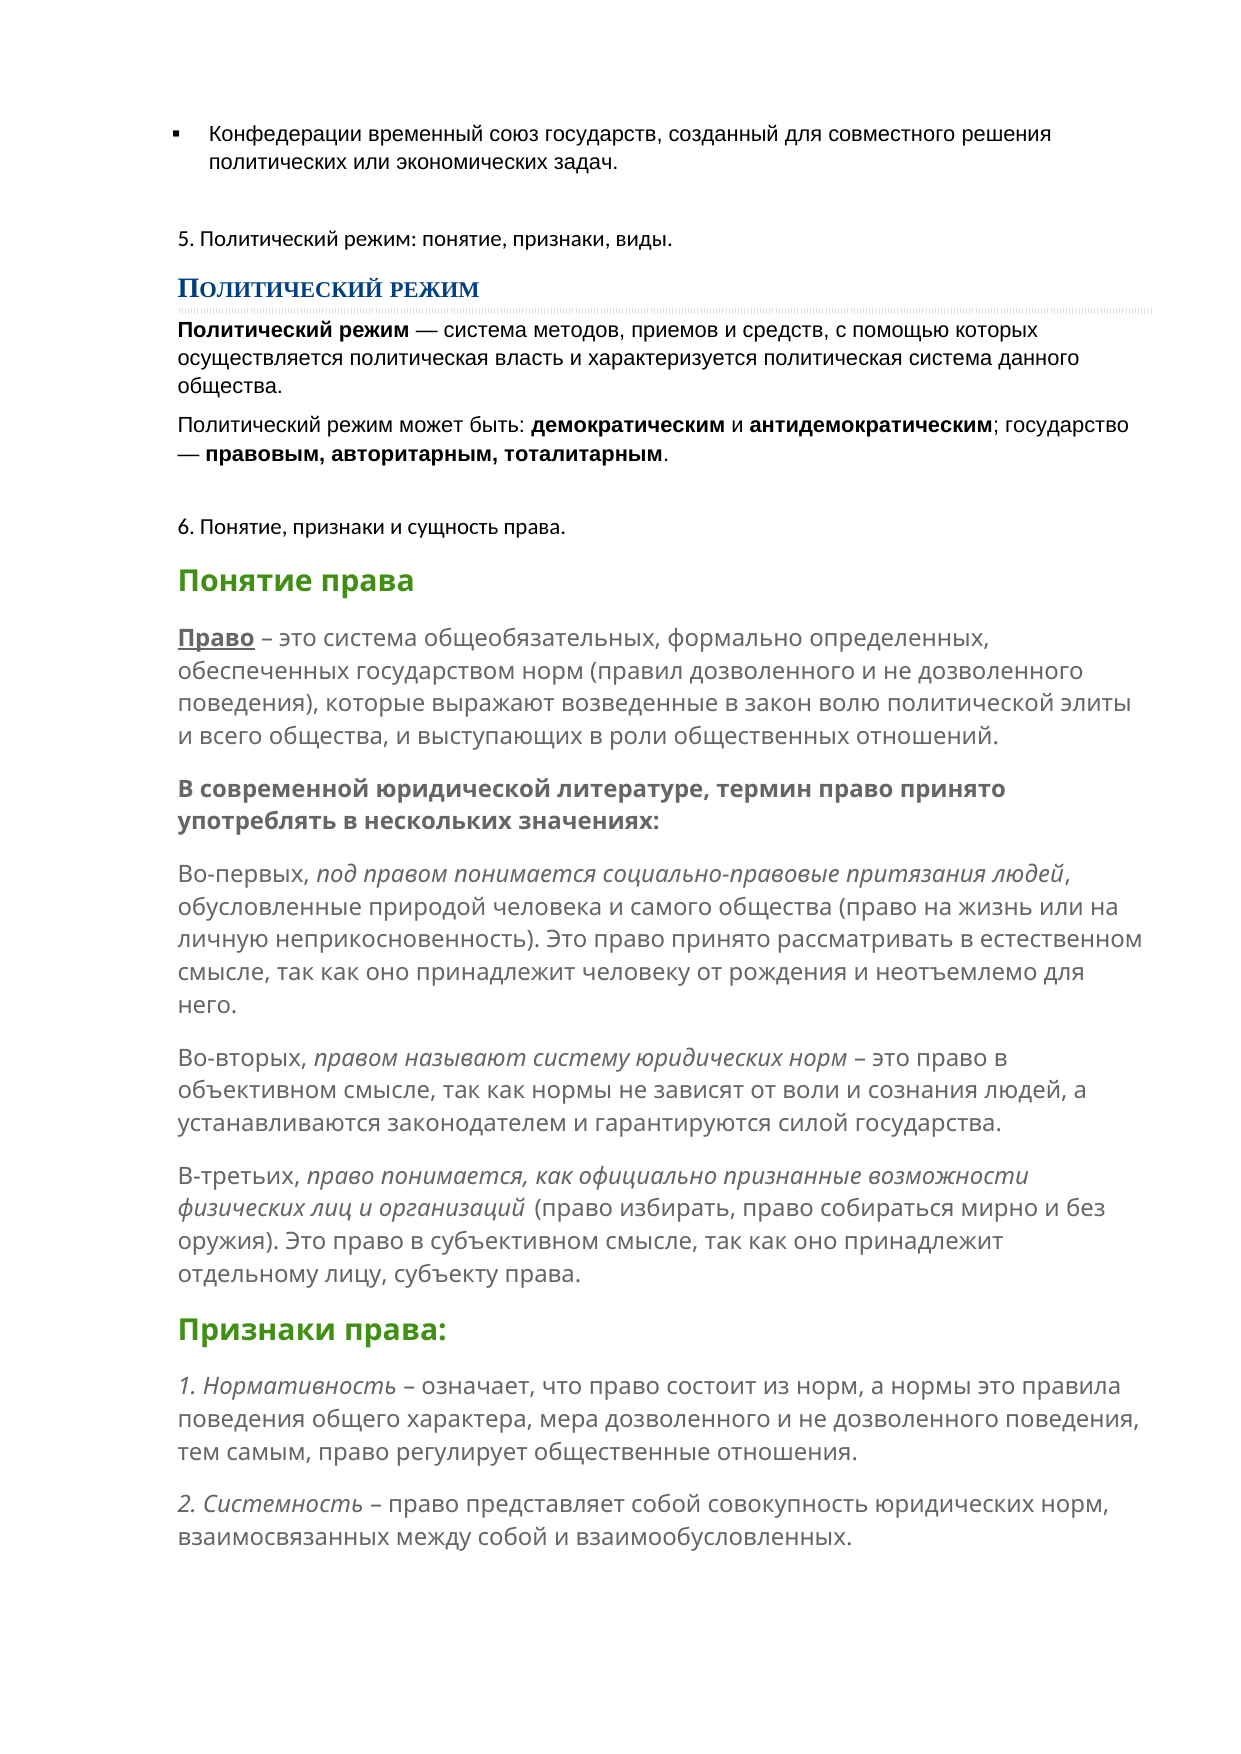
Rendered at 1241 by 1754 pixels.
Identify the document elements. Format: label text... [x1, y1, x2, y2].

text В-третьих, право понимается, как официально признанные возможности физических лиц и организаций (право избирать, право собираться мирно и без оружия). Это право в субъективном смысле, так как оно принадлежит отдельному лицу, субъекту права. [177, 1158, 1152, 1289]
text Право – это система общеобязательных, формально определенных, обеспеченных государством норм (правил дозволенного и не дозволенного поведения), которые выражают возведенные в закон волю политической элиты и всего общества, и выступающих в роли общественных отношений. [177, 621, 1152, 751]
text Во-вторых, правом называют систему юридических норм – это право в объективном смысле, так как нормы не зависят от воли и сознания людей, а устанавливаются законодателем и гарантируются силой государства. [177, 1040, 1152, 1138]
text Политический режим — система методов, приемов и средств, с помощью которых осуществляется политическая власть и характеризуется политическая система данного общества. [177, 314, 1152, 398]
text Политический режим может быть: демократическим и антидемократическим; государство — правовым, авторитарным, тоталитарным. [177, 409, 1152, 466]
text Политический режим [177, 271, 1152, 314]
text 5. Политический режим: понятие, признаки, виды. [177, 224, 1152, 252]
text В современной юридической литературе, термин право принято употреблять в нескольких значениях: [177, 772, 1152, 837]
text 1. Нормативность – означает, что право состоит из норм, а нормы это правила поведения общего характера, мера дозволенного и не дозволенного поведения, тем самым, право регулирует общественные отношения. [177, 1369, 1152, 1467]
subtitle Понятие права [177, 559, 1152, 601]
text 6. Понятие, признаки и сущность права. [177, 512, 1152, 541]
subtitle Признаки права: [177, 1308, 1152, 1349]
list Конфедерации временный союз государств, созданный для совместного решения политических или экономических задач. [171, 118, 1152, 174]
text 2. Системность – право представляет собой совокупность юридических норм, взаимосвязанных между собой и взаимообусловленных. [177, 1487, 1152, 1552]
text Во-первых, под правом понимается социально-правовые притязания людей, обусловленные природой человека и самого общества (право на жизнь или на личную неприкосновенность). Это право принято рассматривать в естественном смысле, так как оно принадлежит человеку от рождения и неотъемлемо для него. [177, 857, 1152, 1020]
